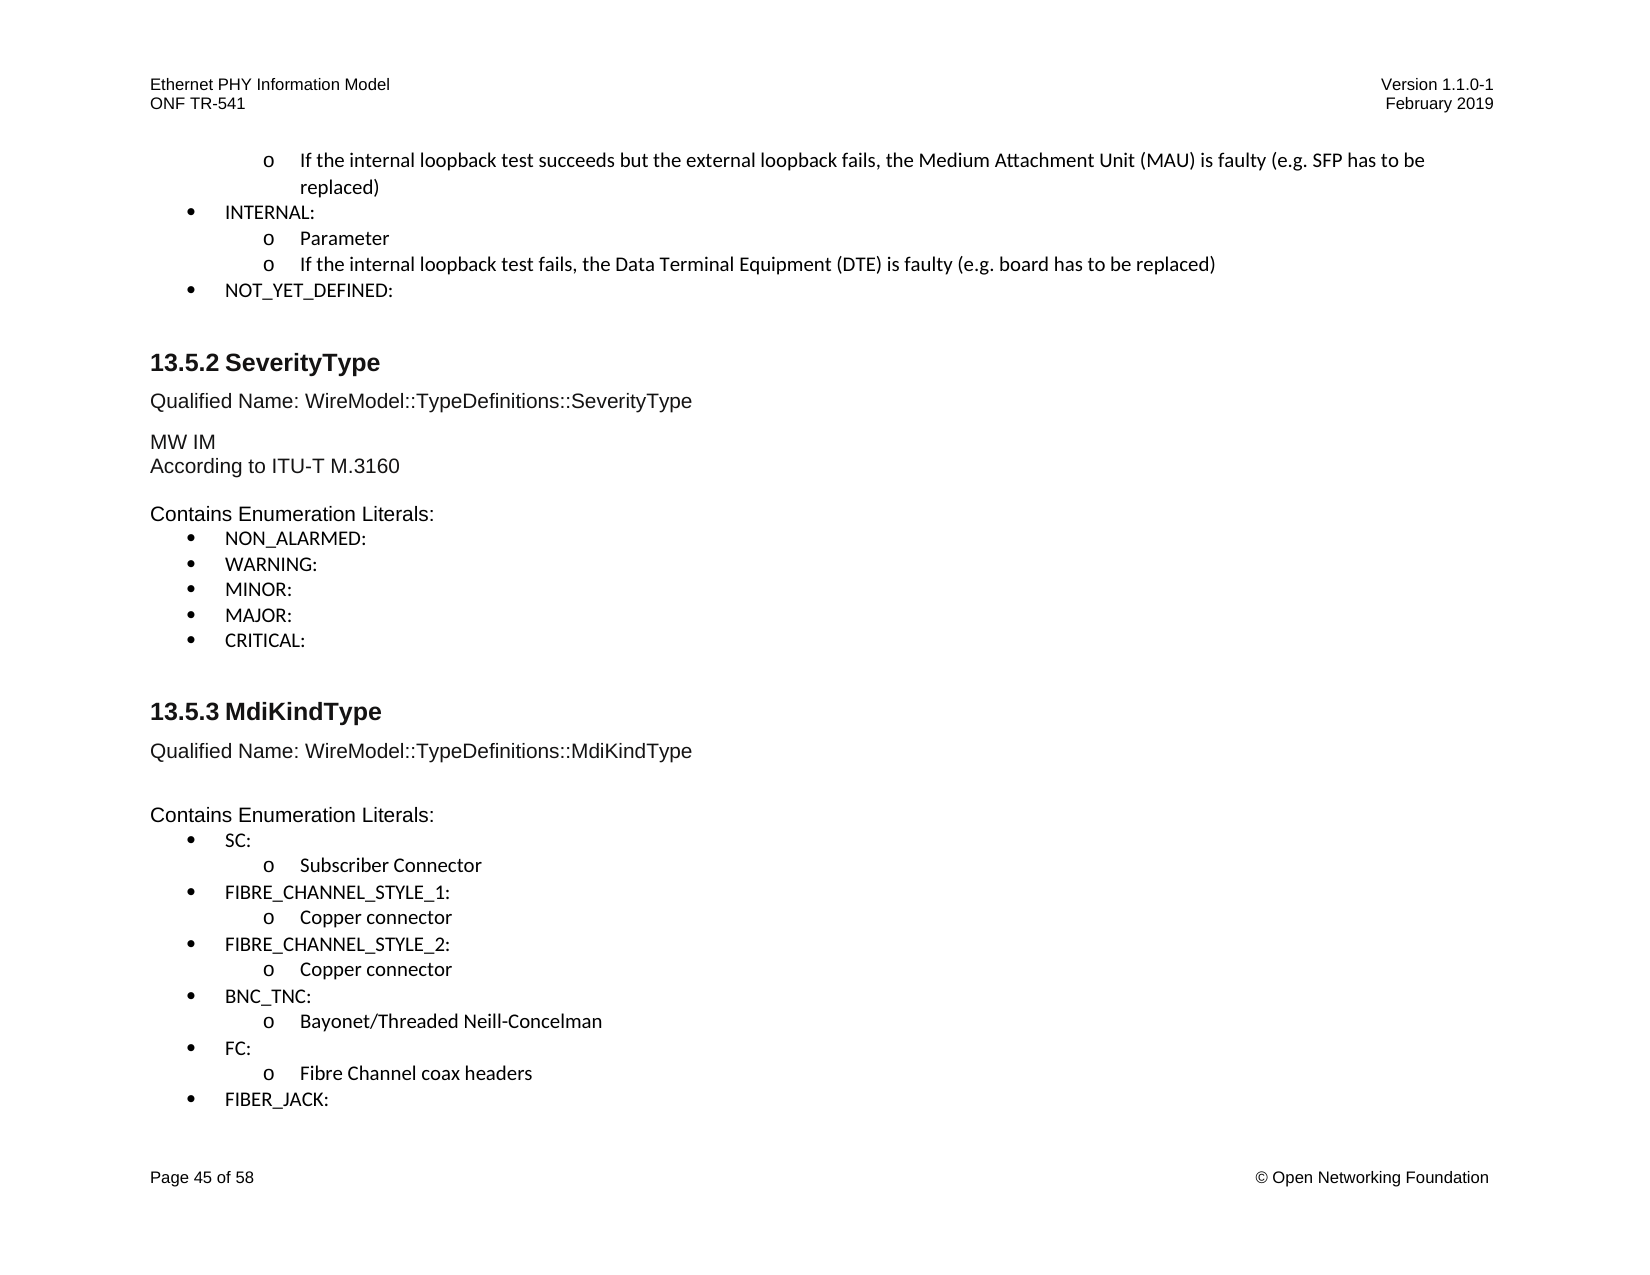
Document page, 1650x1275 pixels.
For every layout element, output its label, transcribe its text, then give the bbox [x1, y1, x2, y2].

list If the internal loopback test fails, the Data Terminal Equipment (DTE) is faulty (e.g. board has to be replaced) [262, 251, 1500, 278]
subtitle MdiKindType [150, 697, 1500, 726]
list CRITICAL: [187, 627, 1500, 653]
list Fibre Channel coax headers [262, 1060, 1500, 1087]
list NON_ALARMED: [187, 526, 1500, 551]
list MINOR: [187, 576, 1500, 602]
list BNC_TNC: [187, 983, 1500, 1008]
list Parameter [262, 225, 1500, 251]
text Contains Enumeration Literals: [150, 502, 1500, 526]
list SC: [187, 827, 1500, 853]
subtitle SeverityType [150, 348, 1500, 377]
list FIBER_JACK: [187, 1087, 1500, 1112]
text MW IM [150, 430, 1500, 454]
list Subscriber Connector [262, 853, 1500, 879]
list FIBRE_CHANNEL_STYLE_1: [187, 879, 1500, 904]
text Qualified Name: WireModel::TypeDefinitions::MdiKindType [150, 739, 1500, 763]
list INTERNAL: [187, 199, 1500, 225]
list NOT_YET_DEFINED: [187, 278, 1500, 303]
list MAJOR: [187, 602, 1500, 627]
list Copper connector [262, 956, 1500, 983]
text According to ITU-T M.3160 [150, 454, 1500, 478]
text Contains Enumeration Literals: [150, 803, 1500, 827]
list FC: [187, 1035, 1500, 1060]
list Bayonet/Threaded Neill-Concelman [262, 1008, 1500, 1035]
list FIBRE_CHANNEL_STYLE_2: [187, 931, 1500, 956]
list Copper connector [262, 904, 1500, 931]
text Qualified Name: WireModel::TypeDefinitions::SeverityType [150, 389, 1500, 413]
list WARNING: [187, 551, 1500, 576]
list If the internal loopback test succeeds but the external loopback fails, the Medium Attachment Unit (MAU) is faulty (e.g. SFP has to be replaced) [262, 147, 1500, 199]
